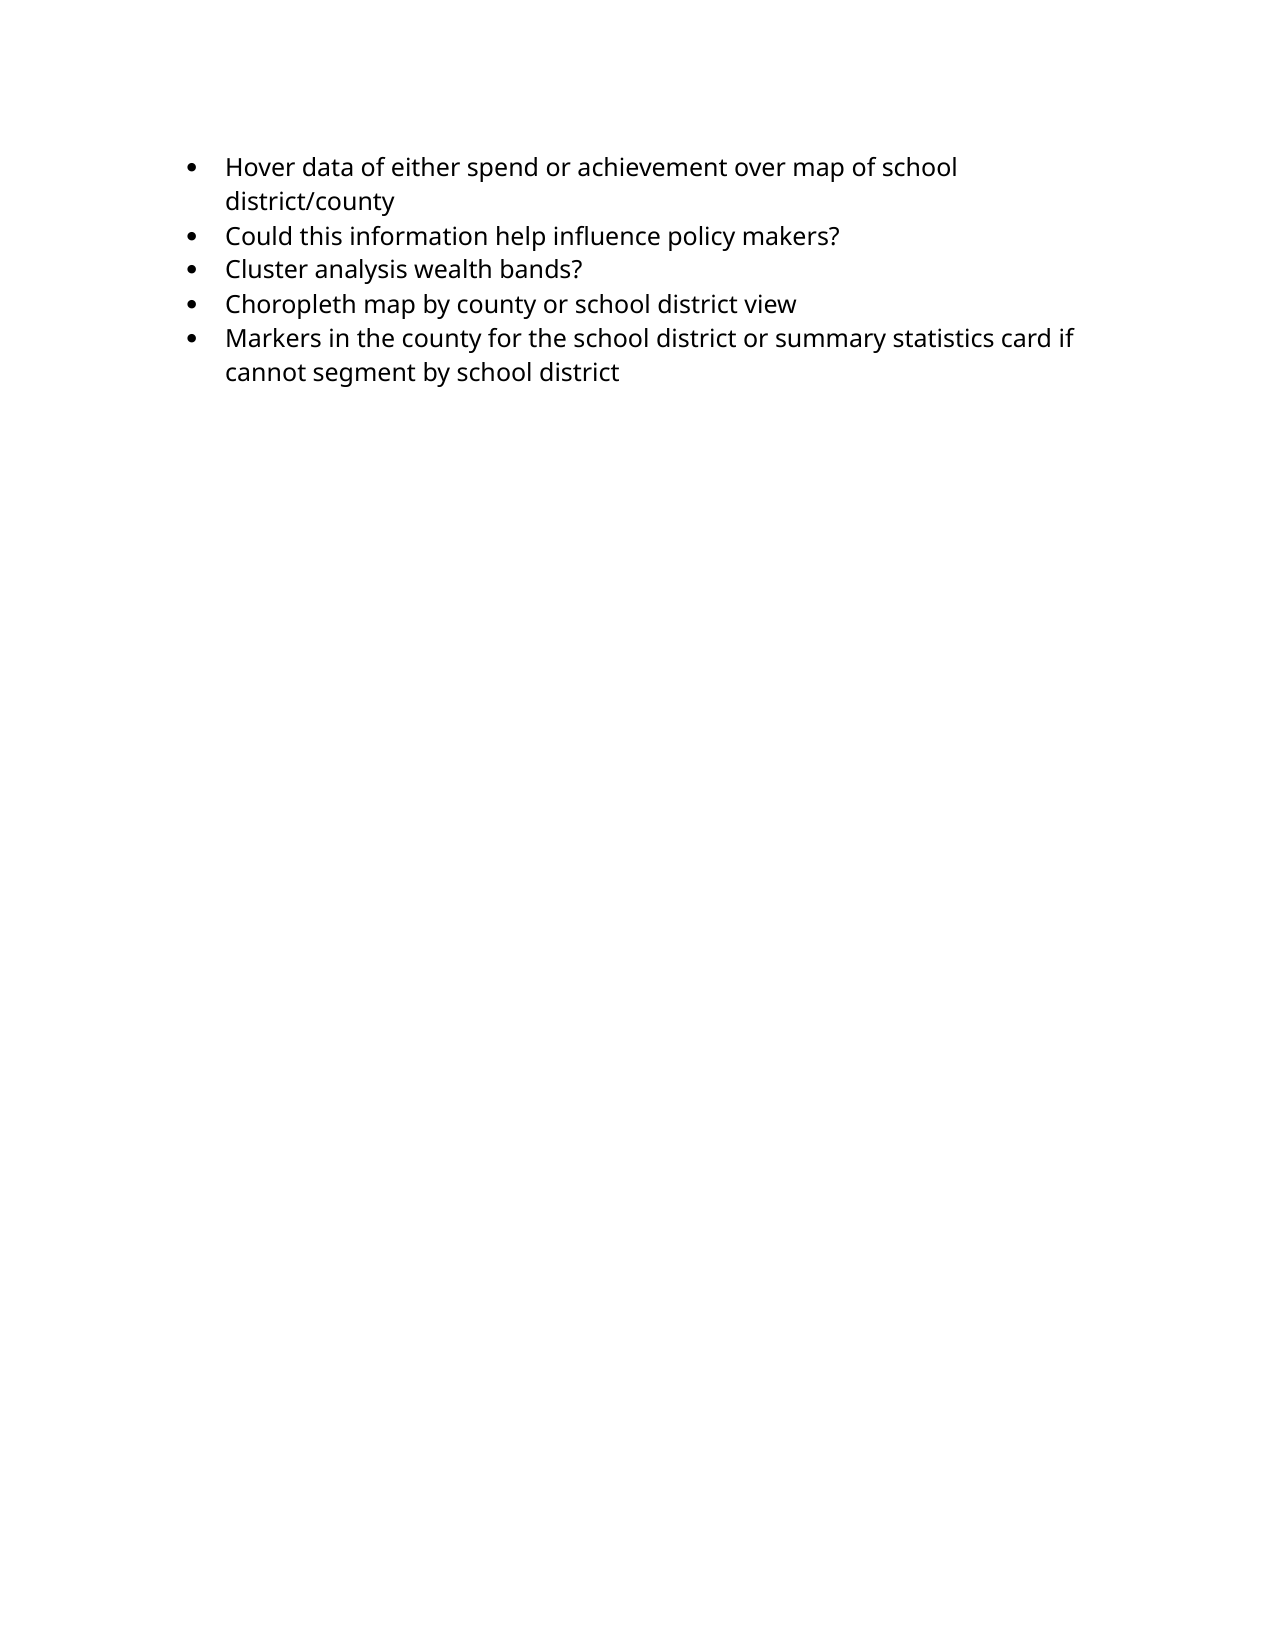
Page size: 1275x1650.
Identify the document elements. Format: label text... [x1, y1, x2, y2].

list Hover data of either spend or achievement over map of school district/county [187, 150, 1125, 218]
list Could this information help influence policy makers? [187, 218, 1125, 252]
list Choropleth map by county or school district view [187, 286, 1125, 320]
list Markers in the county for the school district or summary statistics card if cannot segment by school district [187, 320, 1125, 388]
list Cluster analysis wealth bands? [187, 252, 1125, 286]
